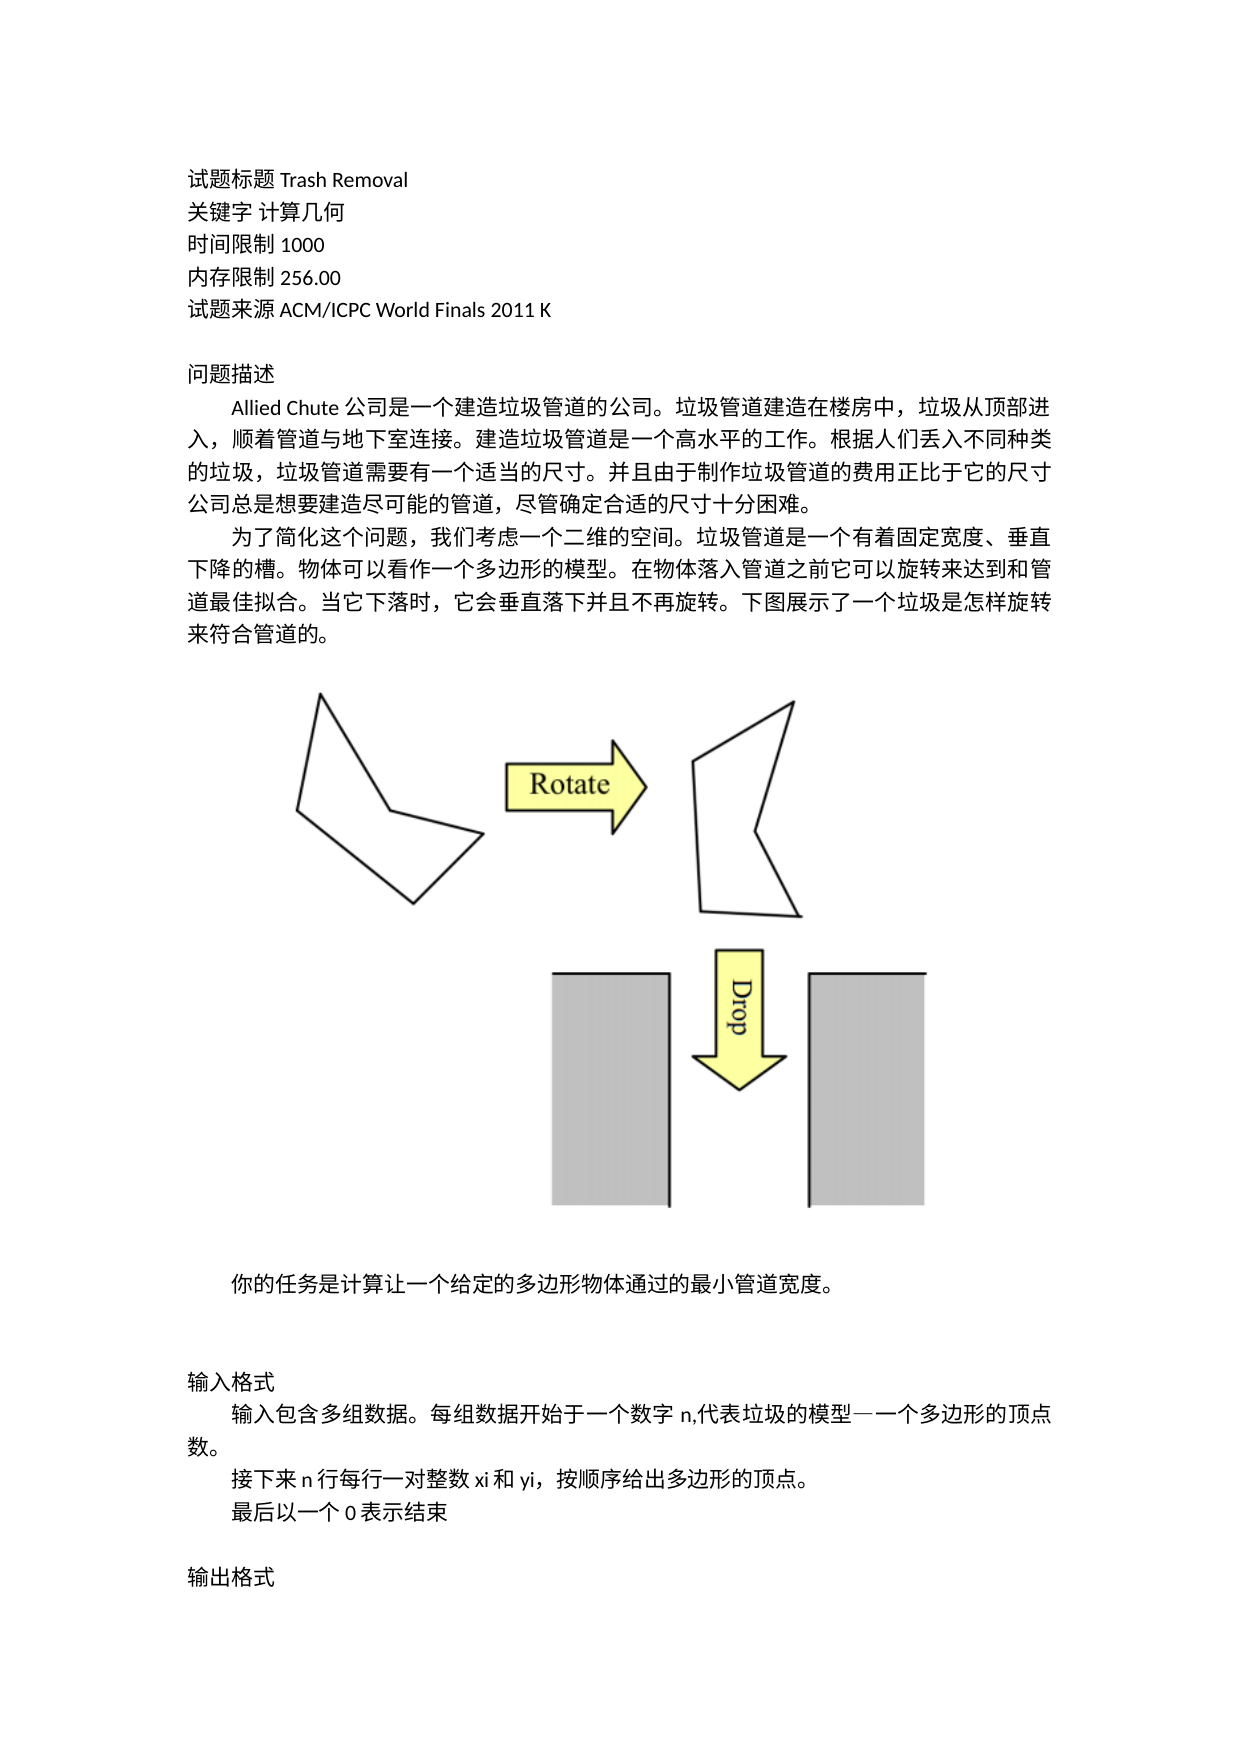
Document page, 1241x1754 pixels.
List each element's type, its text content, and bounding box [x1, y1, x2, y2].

text 你的任务是计算让一个给定的多边形物体通过的最小管道宽度。 [187, 1267, 1053, 1299]
text 为了简化这个问题，我们考虑一个二维的空间。垃圾管道是一个有着固定宽度、垂直下降的槽。物体可以看作一个多边形的模型。在物体落入管道之前它可以旋转来达到和管道最佳拟合。当它下落时，它会垂直落下并且不再旋转。下图展示了一个垃圾是怎样旋转来符合管道的。 [187, 519, 1053, 649]
picture [187, 649, 1052, 1236]
text 问题描述 [187, 357, 1053, 389]
text 输入格式 [187, 1364, 1053, 1397]
text 输入包含多组数据。每组数据开始于一个数字n,代表垃圾的模型—一个多边形的顶点数。 [187, 1397, 1053, 1462]
text Allied Chute公司是一个建造垃圾管道的公司。垃圾管道建造在楼房中，垃圾从顶部进入，顺着管道与地下室连接。建造垃圾管道是一个高水平的工作。根据人们丢入不同种类的垃圾，垃圾管道需要有一个适当的尺寸。并且由于制作垃圾管道的费用正比于它的尺寸，公司总是想要建造尽可能的管道，尽管确定合适的尺寸十分困难。 [187, 389, 1053, 519]
text 关键字 计算几何 [187, 194, 1053, 227]
text 试题来源ACM/ICPC World Finals 2011 K [187, 292, 1053, 324]
text 接下来n行每行一对整数xi和yi，按顺序给出多边形的顶点。 [187, 1462, 1053, 1494]
text 试题标题 Trash Removal [187, 162, 1053, 194]
text 内存限制 256.00 [187, 259, 1053, 292]
text 最后以一个0表示结束 [187, 1494, 1053, 1527]
text 时间限制 1000 [187, 227, 1053, 259]
text 输出格式 [187, 1559, 1053, 1592]
